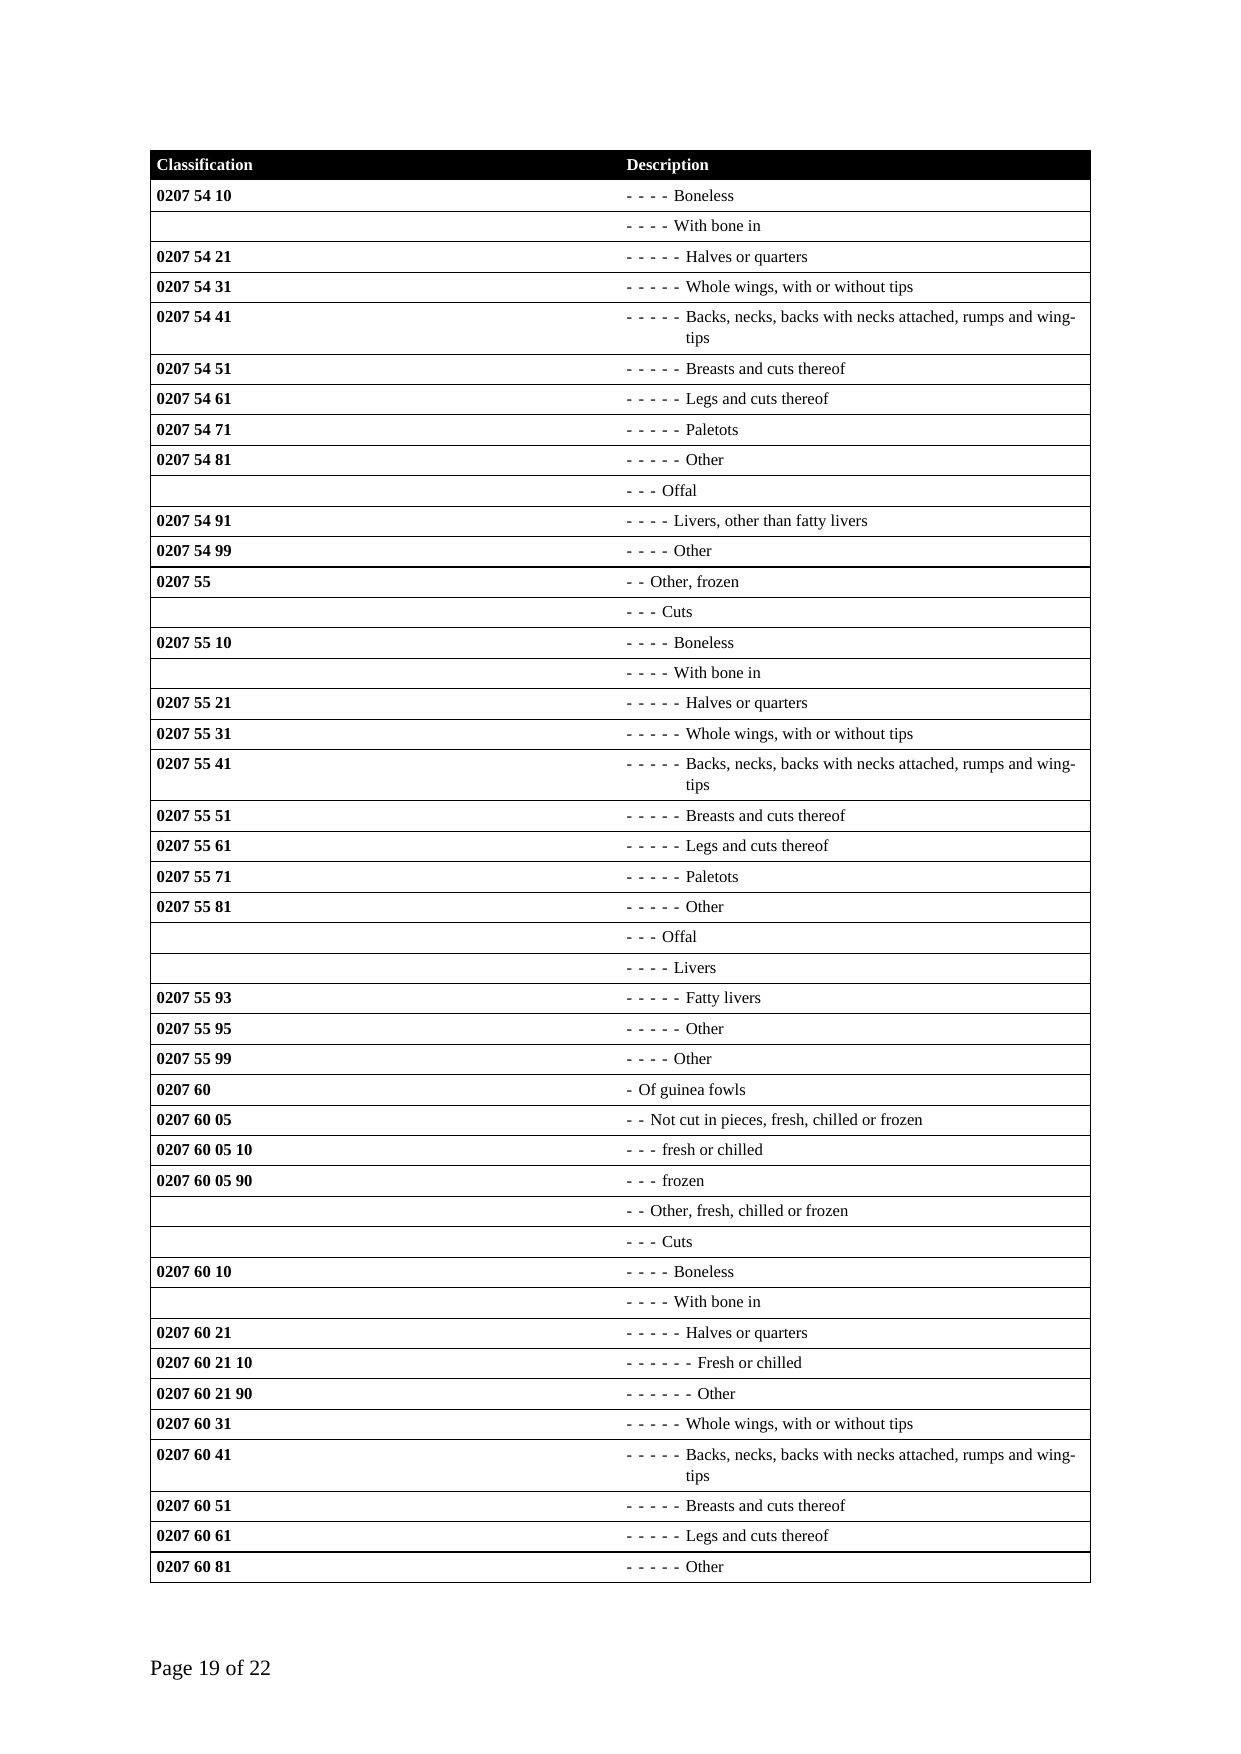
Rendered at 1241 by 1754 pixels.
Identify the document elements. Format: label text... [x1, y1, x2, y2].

table_cell [151, 659, 621, 688]
table_cell 0207 55 21 [151, 689, 621, 718]
table_header Description [621, 151, 1090, 180]
table_cell [151, 598, 621, 627]
table_cell - - - - With bone in [621, 1288, 1090, 1317]
table_cell 0207 60 81 [151, 1553, 621, 1582]
table_cell 0207 55 95 [151, 1014, 621, 1044]
table_cell 0207 55 51 [151, 801, 621, 831]
table_cell - - - - - Paletots [621, 415, 1090, 445]
table_cell - - Other, frozen [621, 568, 1090, 597]
table_cell [151, 1288, 621, 1317]
table_cell 0207 54 91 [151, 507, 621, 536]
table_cell 0207 55 41 [151, 750, 621, 800]
table_cell 0207 54 51 [151, 355, 621, 384]
table_cell 0207 55 93 [151, 984, 621, 1013]
table_cell - - - - - Halves or quarters [621, 689, 1090, 718]
table_cell 0207 54 41 [151, 303, 621, 353]
table_cell - Of guinea fowls [621, 1075, 1090, 1104]
table_cell - - - Cuts [621, 598, 1090, 627]
table_cell 0207 54 21 [151, 242, 621, 272]
table_cell - - - - Other [621, 1045, 1090, 1074]
table_cell - - - - - Other [621, 1014, 1090, 1044]
table_cell 0207 60 61 [151, 1522, 621, 1551]
table_cell [151, 954, 621, 983]
table_cell - - - Offal [621, 476, 1090, 506]
table_cell 0207 55 99 [151, 1045, 621, 1074]
table_cell - - - - - Halves or quarters [621, 1319, 1090, 1348]
table_cell - - - fresh or chilled [621, 1136, 1090, 1165]
table_cell [151, 1227, 621, 1257]
table_cell 0207 60 05 [151, 1106, 621, 1135]
table_cell - - - - - Whole wings, with or without tips [621, 1410, 1090, 1439]
table_cell - - - - - Backs, necks, backs with necks attached, rumps and wing-tips [621, 750, 1090, 800]
table_cell 0207 55 31 [151, 720, 621, 749]
table_cell - - - - Livers [621, 954, 1090, 983]
table_cell - - - - - Other [621, 893, 1090, 922]
table_cell [151, 1197, 621, 1226]
table_cell - - - - - - Other [621, 1379, 1090, 1409]
table_cell 0207 60 31 [151, 1410, 621, 1439]
table_cell [151, 923, 621, 952]
table_cell 0207 55 81 [151, 893, 621, 922]
table_cell - - - frozen [621, 1166, 1090, 1196]
table_cell 0207 60 05 90 [151, 1166, 621, 1196]
table_cell 0207 55 10 [151, 628, 621, 658]
table_cell - - - - - Paletots [621, 862, 1090, 892]
table_cell 0207 60 21 [151, 1319, 621, 1348]
table_cell - - - - - Other [621, 1553, 1090, 1582]
table_cell - - - - With bone in [621, 659, 1090, 688]
table_cell - - Not cut in pieces, fresh, chilled or frozen [621, 1106, 1090, 1135]
table_cell 0207 55 61 [151, 832, 621, 861]
table_cell - - - - Livers, other than fatty livers [621, 507, 1090, 536]
table_cell - - - - - Legs and cuts thereof [621, 832, 1090, 861]
table_cell - - - - - Backs, necks, backs with necks attached, rumps and wing-tips [621, 1440, 1090, 1491]
table_cell 0207 60 21 10 [151, 1349, 621, 1378]
table_cell 0207 54 31 [151, 273, 621, 302]
table_cell 0207 60 10 [151, 1258, 621, 1287]
table_cell - - - - - Fatty livers [621, 984, 1090, 1013]
table_cell - - - - - Legs and cuts thereof [621, 385, 1090, 414]
table_cell - - - - - Halves or quarters [621, 242, 1090, 272]
table_cell [151, 212, 621, 241]
table_cell - - - - With bone in [621, 212, 1090, 241]
table_cell 0207 60 41 [151, 1440, 621, 1491]
table_cell - - - - - Whole wings, with or without tips [621, 273, 1090, 302]
table_cell 0207 60 21 90 [151, 1379, 621, 1409]
table_cell - - - - Boneless [621, 180, 1090, 211]
table_cell 0207 60 05 10 [151, 1136, 621, 1165]
table_cell 0207 54 61 [151, 385, 621, 414]
table_cell 0207 54 99 [151, 537, 621, 566]
table_cell 0207 54 71 [151, 415, 621, 445]
table_cell 0207 60 51 [151, 1492, 621, 1521]
table_cell - - - - - Whole wings, with or without tips [621, 720, 1090, 749]
table_cell - - - - - Backs, necks, backs with necks attached, rumps and wing-tips [621, 303, 1090, 353]
table_cell - - Other, fresh, chilled or frozen [621, 1197, 1090, 1226]
table_cell - - - - Boneless [621, 628, 1090, 658]
table_cell - - - Offal [621, 923, 1090, 952]
table_cell 0207 54 81 [151, 446, 621, 475]
table_cell - - - - - Breasts and cuts thereof [621, 801, 1090, 831]
table_cell [151, 476, 621, 506]
table_header Classification [151, 151, 621, 180]
table_cell - - - Cuts [621, 1227, 1090, 1257]
table_cell 0207 54 10 [151, 180, 621, 211]
table_cell 0207 55 71 [151, 862, 621, 892]
table_cell - - - - Other [621, 537, 1090, 566]
table_cell 0207 60 [151, 1075, 621, 1104]
table_cell 0207 55 [151, 568, 621, 597]
table_cell - - - - Boneless [621, 1258, 1090, 1287]
table_cell - - - - - - Fresh or chilled [621, 1349, 1090, 1378]
table_cell - - - - - Breasts and cuts thereof [621, 355, 1090, 384]
table_cell - - - - - Legs and cuts thereof [621, 1522, 1090, 1551]
table_cell - - - - - Breasts and cuts thereof [621, 1492, 1090, 1521]
table_cell - - - - - Other [621, 446, 1090, 475]
